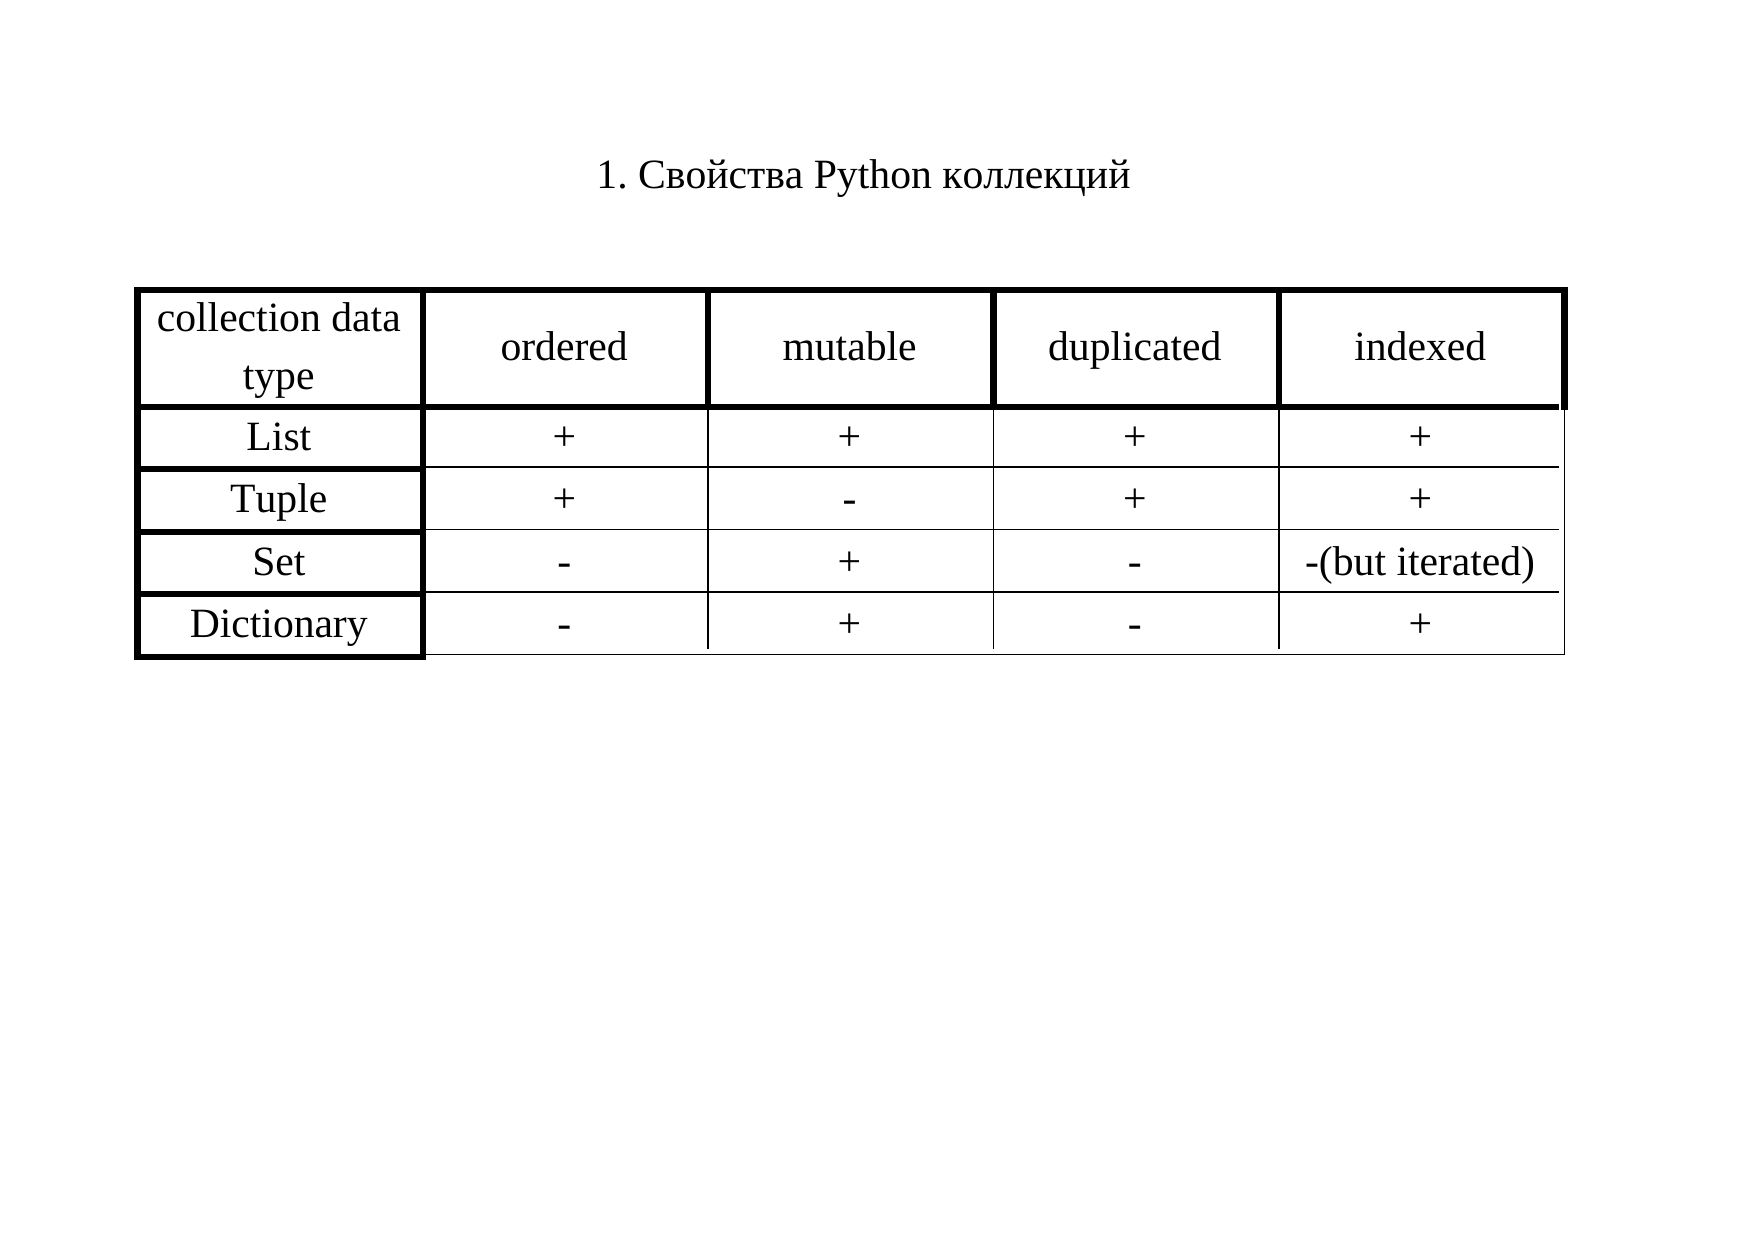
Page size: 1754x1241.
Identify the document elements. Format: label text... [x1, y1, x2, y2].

table_cell Dictionary [141, 597, 420, 653]
table_header duplicated [997, 293, 1276, 403]
table_cell + [426, 410, 707, 466]
table_cell Set [141, 535, 420, 591]
table_cell + [709, 410, 993, 466]
table_header mutable [711, 293, 990, 403]
table_cell -(but iterated) [1280, 529, 1564, 591]
table_cell Tuple [141, 472, 420, 528]
table_cell + [426, 468, 707, 528]
table_header collection data type [141, 293, 420, 403]
text 1. Свойства Python коллекций [150, 150, 1577, 198]
table_header ordered [426, 293, 705, 403]
table_cell + [1280, 404, 1564, 466]
table_cell + [708, 593, 993, 653]
table_cell - [426, 530, 707, 591]
table_cell + [994, 468, 1278, 528]
table_cell - [994, 593, 1279, 653]
table_cell - [426, 593, 708, 653]
table_cell - [709, 468, 993, 528]
table_cell + [709, 530, 993, 591]
table_cell List [141, 410, 420, 466]
table_cell + [994, 410, 1278, 466]
table_cell + [1280, 466, 1564, 528]
table_cell - [994, 530, 1278, 591]
table_cell + [1279, 591, 1564, 653]
table_header indexed [1282, 293, 1561, 403]
